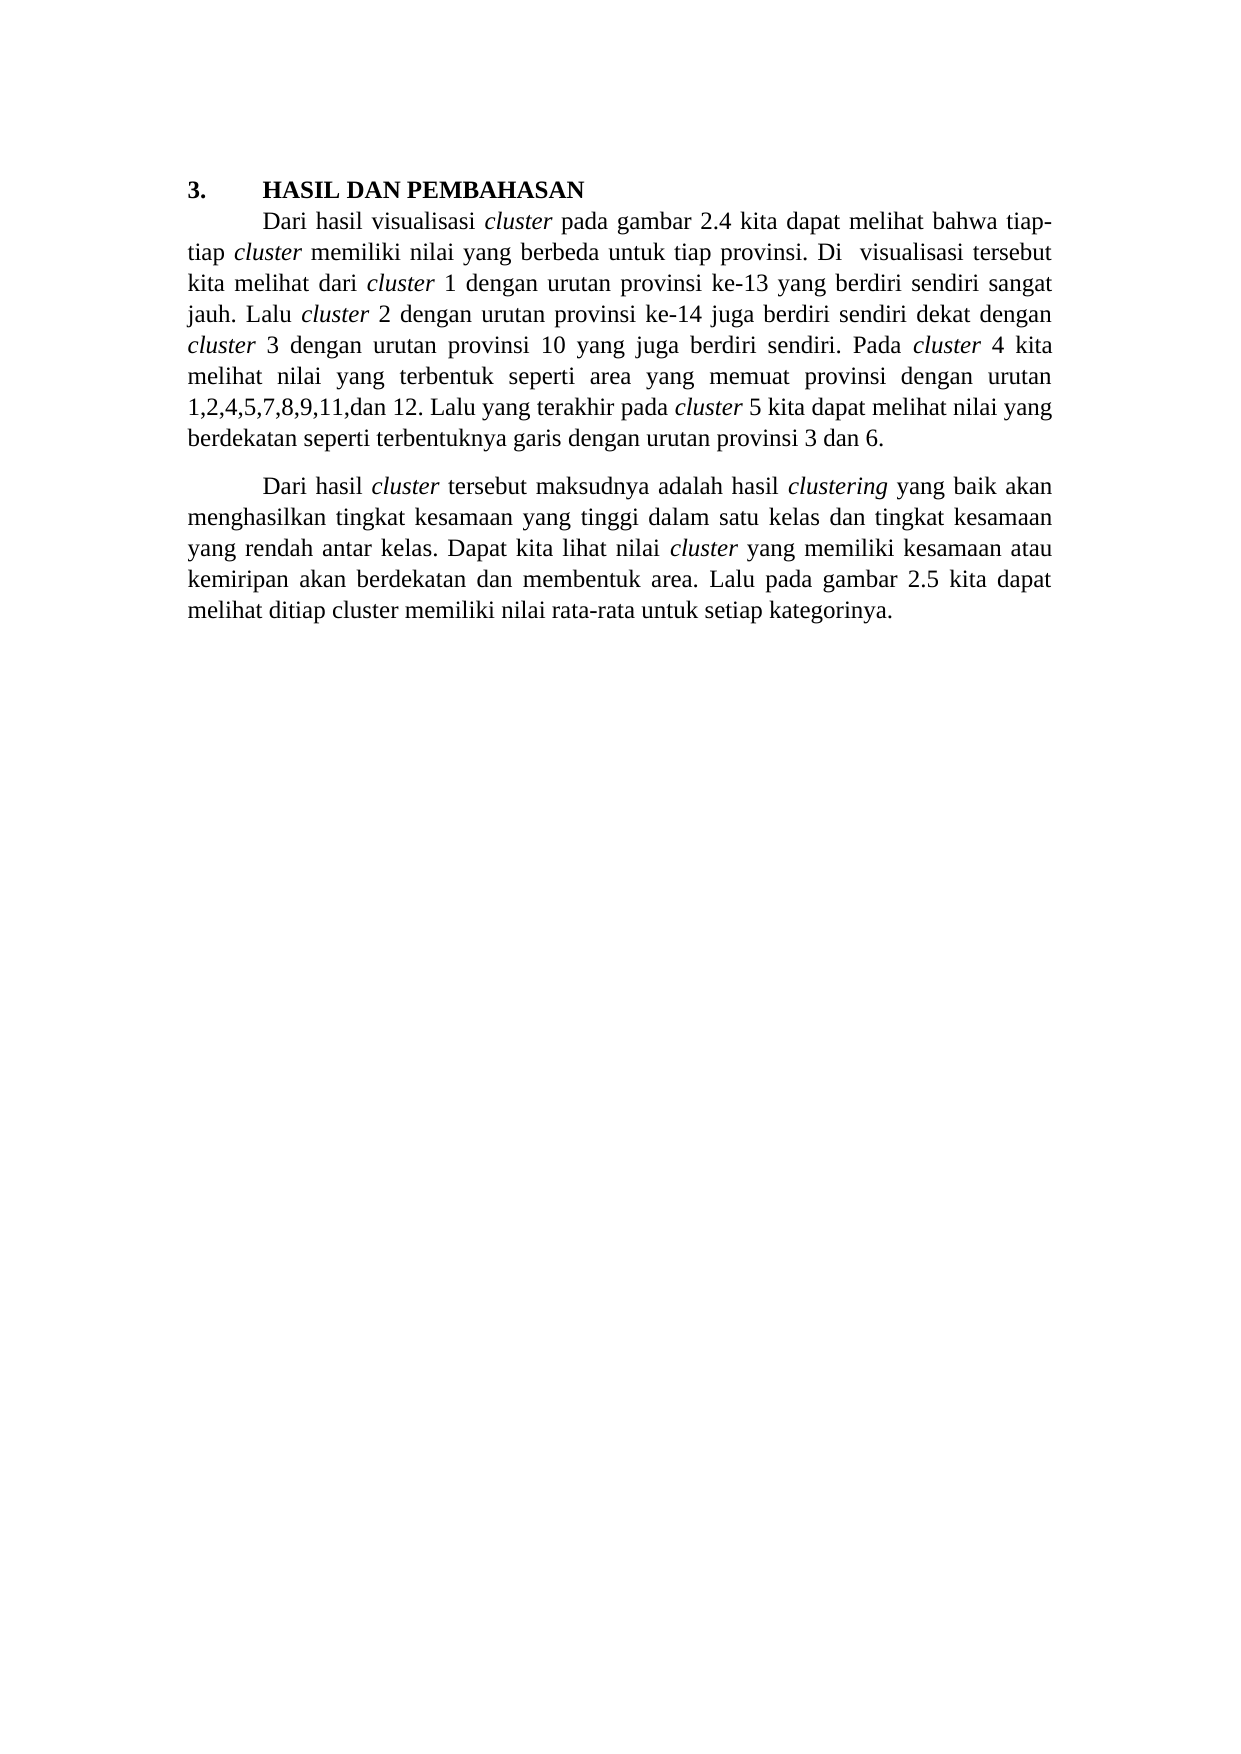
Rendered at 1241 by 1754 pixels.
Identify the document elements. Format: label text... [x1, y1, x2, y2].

text Dari hasil visualisasi cluster pada gambar 2.4 kita dapat melihat bahwa tiap-tiap cluster memiliki nilai yang berbeda untuk tiap provinsi. Di visualisasi tersebut kita melihat dari cluster 1 dengan urutan provinsi ke-13 yang berdiri sendiri sangat jauh. Lalu cluster 2 dengan urutan provinsi ke-14 juga berdiri sendiri dekat dengan cluster 3 dengan urutan provinsi 10 yang juga berdiri sendiri. Pada cluster 4 kita melihat nilai yang terbentuk seperti area yang memuat provinsi dengan urutan 1,2,4,5,7,8,9,11,dan 12. Lalu yang terakhir pada cluster 5 kita dapat melihat nilai yang berdekatan seperti terbentuknya garis dengan urutan provinsi 3 dan 6. [187, 206, 1053, 452]
text Dari hasil cluster tersebut maksudnya adalah hasil clustering yang baik akan menghasilkan tingkat kesamaan yang tinggi dalam satu kelas dan tingkat kesamaan yang rendah antar kelas. Dapat kita lihat nilai cluster yang memiliki kesamaan atau kemiripan akan berdekatan dan membentuk area. Lalu pada gambar 2.5 kita dapat melihat ditiap cluster memiliki nilai rata-rata untuk setiap kategorinya. [187, 471, 1053, 624]
subtitle HASIL DAN PEMBAHASAN [187, 175, 1053, 204]
